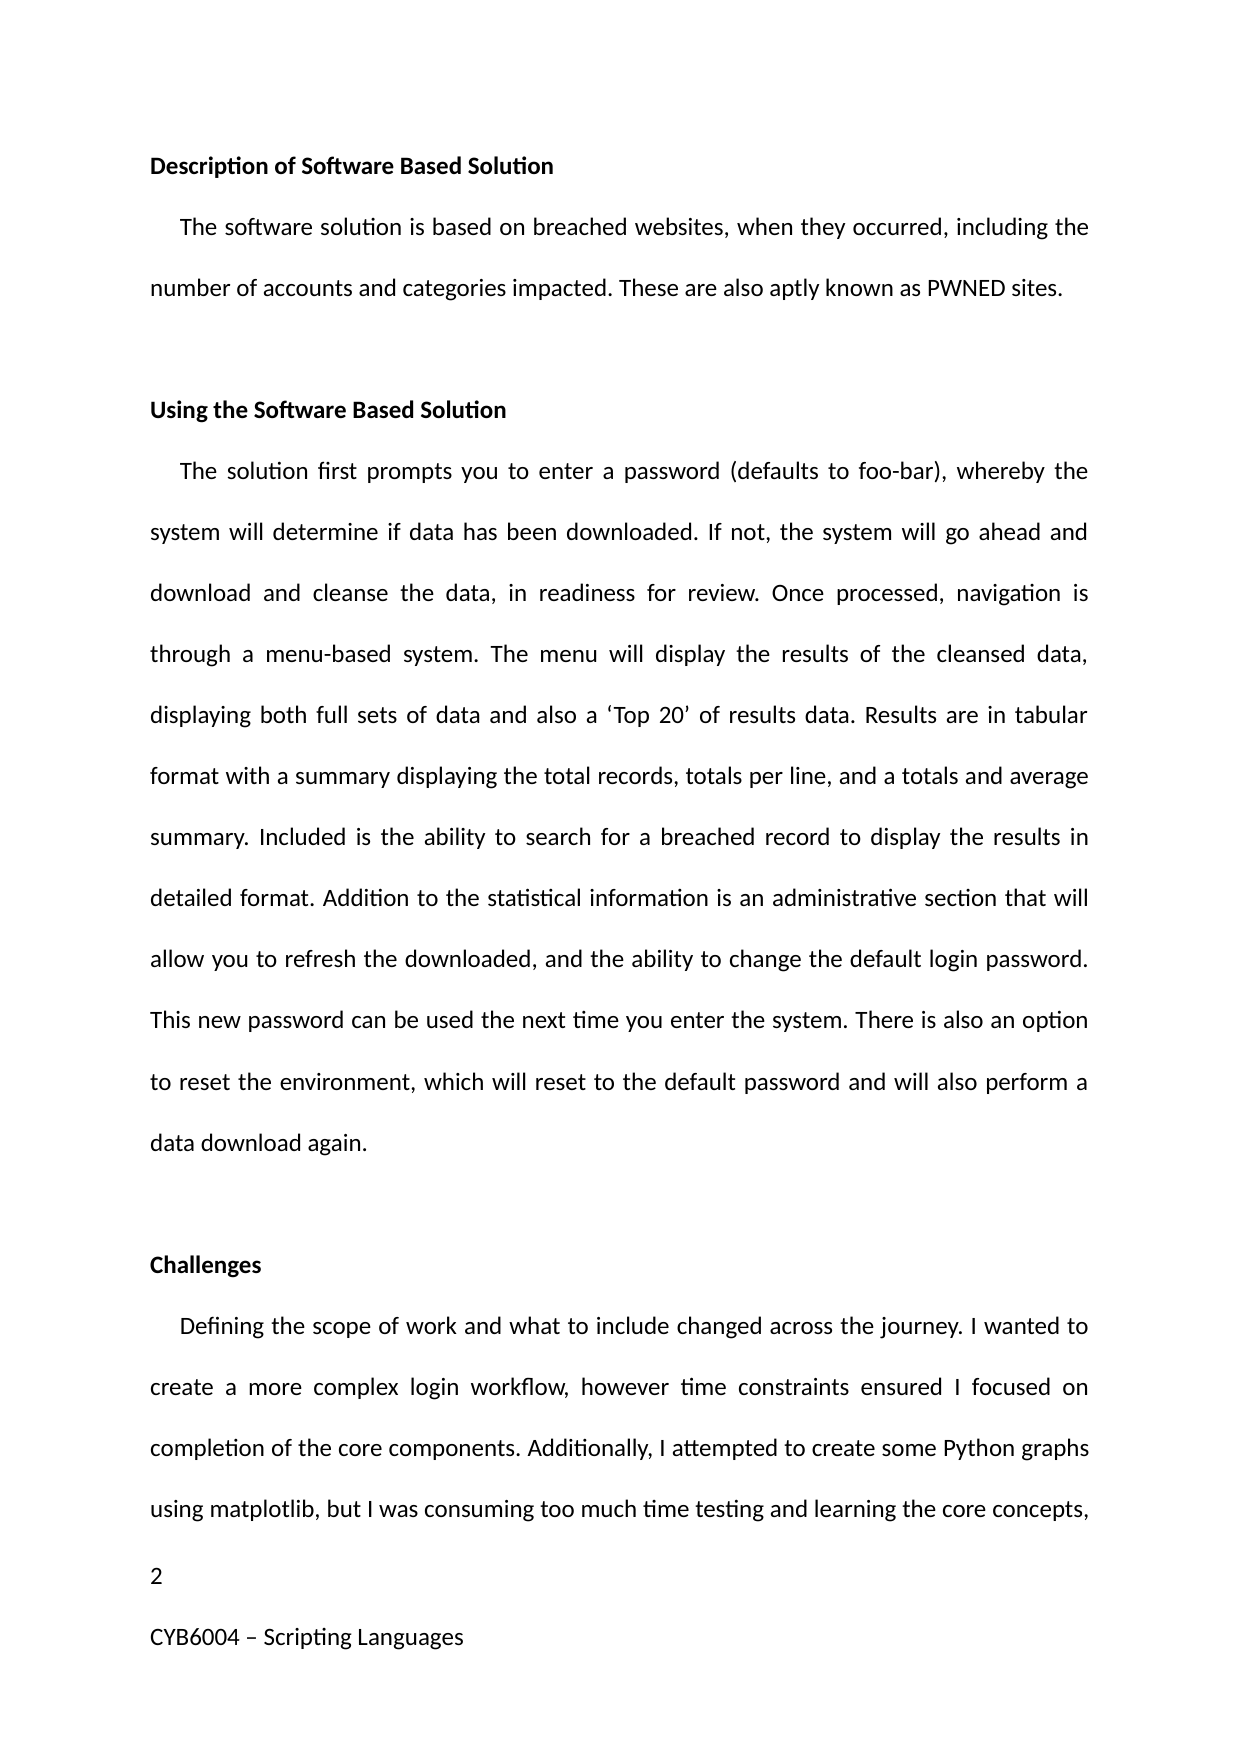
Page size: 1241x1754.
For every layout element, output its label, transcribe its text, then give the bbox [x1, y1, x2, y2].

text The solution first prompts you to enter a password (defaults to foo-bar), whereby the system will determine if data has been downloaded. If not, the system will go ahead and download and cleanse the data, in readiness for review. Once processed, navigation is through a menu-based system. The menu will display the results of the cleansed data, displaying both full sets of data and also a ‘Top 20’ of results data. Results are in tabular format with a summary displaying the total records, totals per line, and a totals and average summary. Included is the ability to search for a breached record to display the results in detailed format. Addition to the statistical information is an administrative section that will allow you to refresh the downloaded, and the ability to change the default login password. This new password can be used the next time you enter the system. There is also an option to reset the environment, which will reset to the default password and will also perform a data download again. [150, 455, 1090, 1157]
text The software solution is based on breached websites, when they occurred, including the number of accounts and categories impacted. These are also aptly known as PWNED sites. [150, 211, 1090, 303]
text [150, 1310, 1090, 1523]
text Challenges [150, 1249, 1090, 1279]
text Using the Software Based Solution [150, 394, 1090, 425]
text Description of Software Based Solution [150, 150, 1090, 181]
